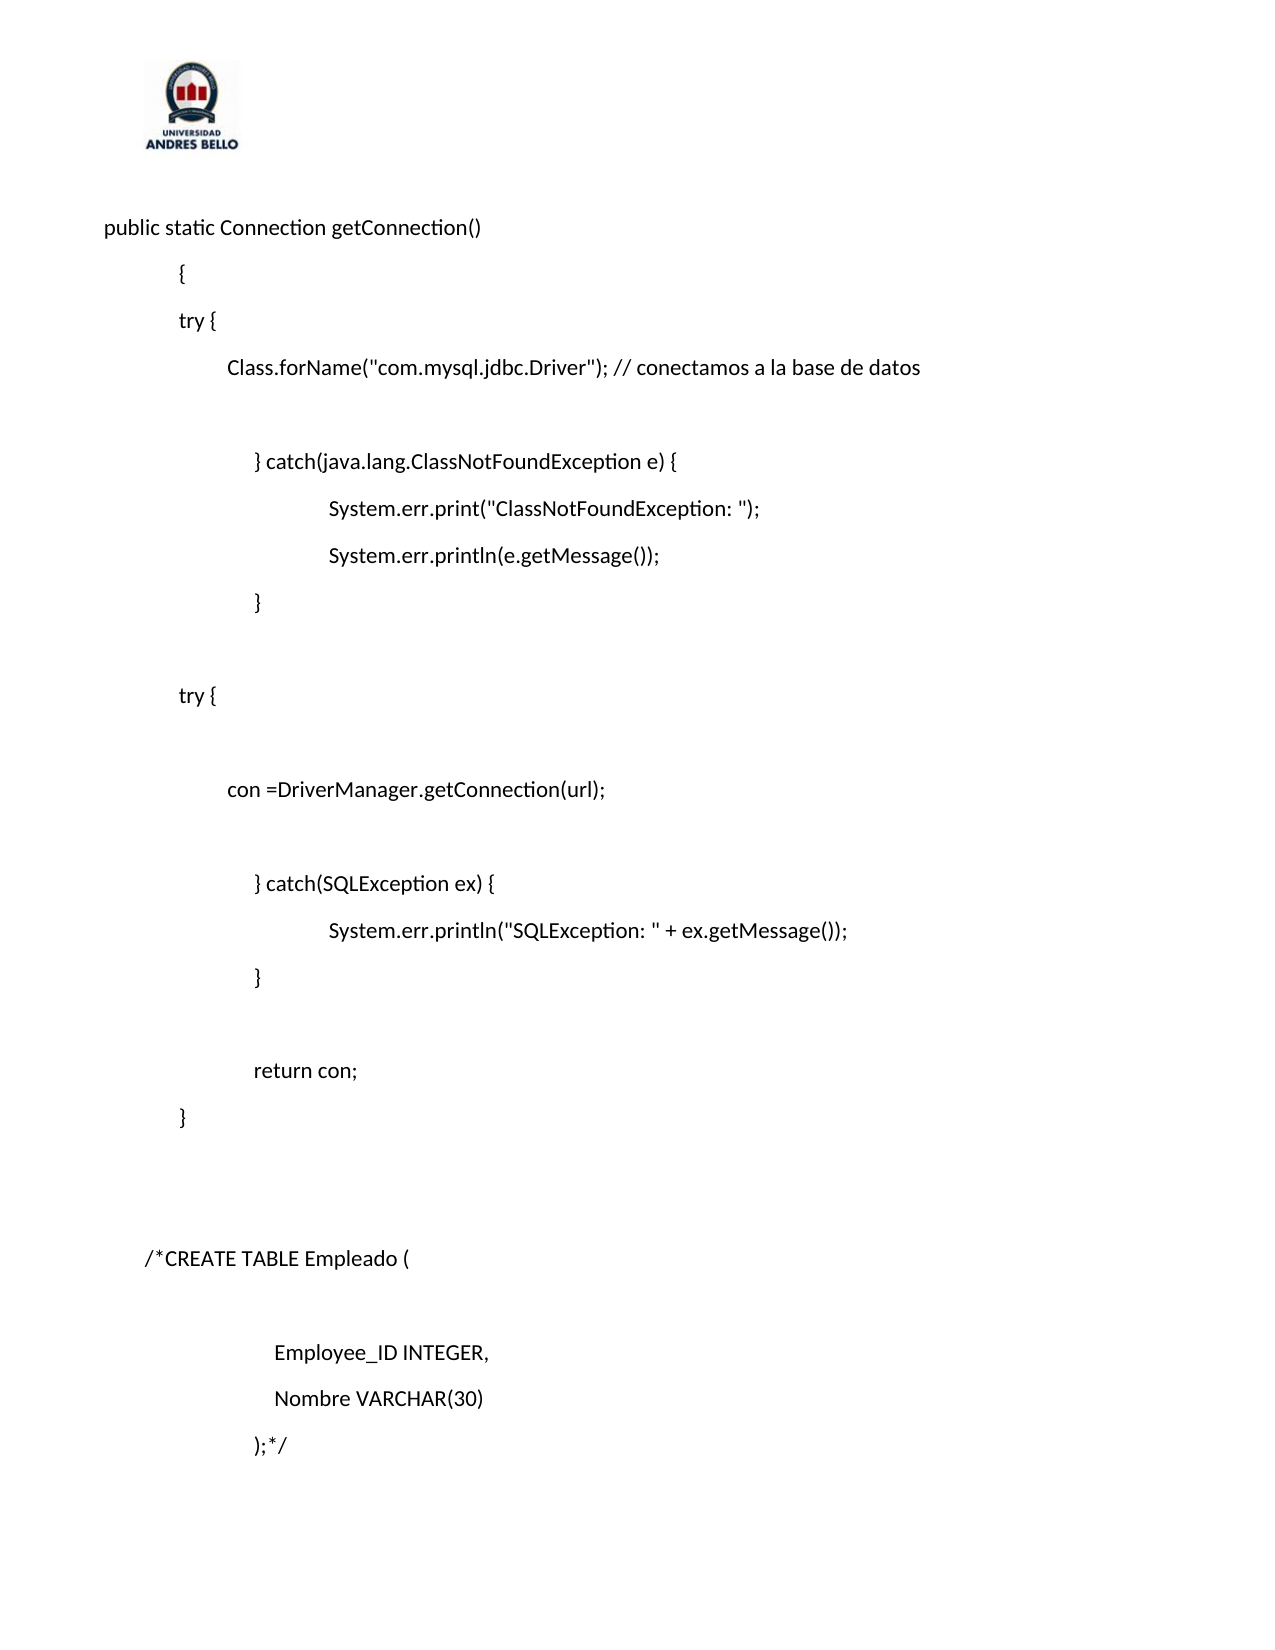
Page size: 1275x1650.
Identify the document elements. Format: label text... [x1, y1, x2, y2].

text System.err.println("SQLException: " + ex.getMessage()); [103, 916, 1211, 944]
text /*CREATE TABLE Empleado ( [103, 1244, 1211, 1272]
text { [103, 259, 1211, 288]
text System.err.println(e.getMessage()); [103, 541, 1211, 569]
text } catch(SQLException ex) { [103, 869, 1211, 897]
text System.err.print("ClassNotFoundException: "); [103, 494, 1211, 522]
text } [103, 963, 1211, 991]
text con =DriverManager.getConnection(url); [103, 775, 1211, 803]
text Class.forName("com.mysql.jdbc.Driver"); // conectamos a la base de datos [103, 353, 1211, 381]
text );*/ [103, 1431, 1211, 1459]
picture [103, 44, 282, 166]
text return con; [103, 1056, 1211, 1084]
text try { [103, 306, 1211, 334]
text } [103, 1103, 1211, 1131]
text } [103, 588, 1211, 616]
text public static Connection getConnection() [103, 213, 1211, 241]
text try { [103, 681, 1211, 709]
text Nombre VARCHAR(30) [103, 1384, 1211, 1413]
text Employee_ID INTEGER, [103, 1338, 1211, 1366]
text } catch(java.lang.ClassNotFoundException e) { [103, 447, 1211, 475]
